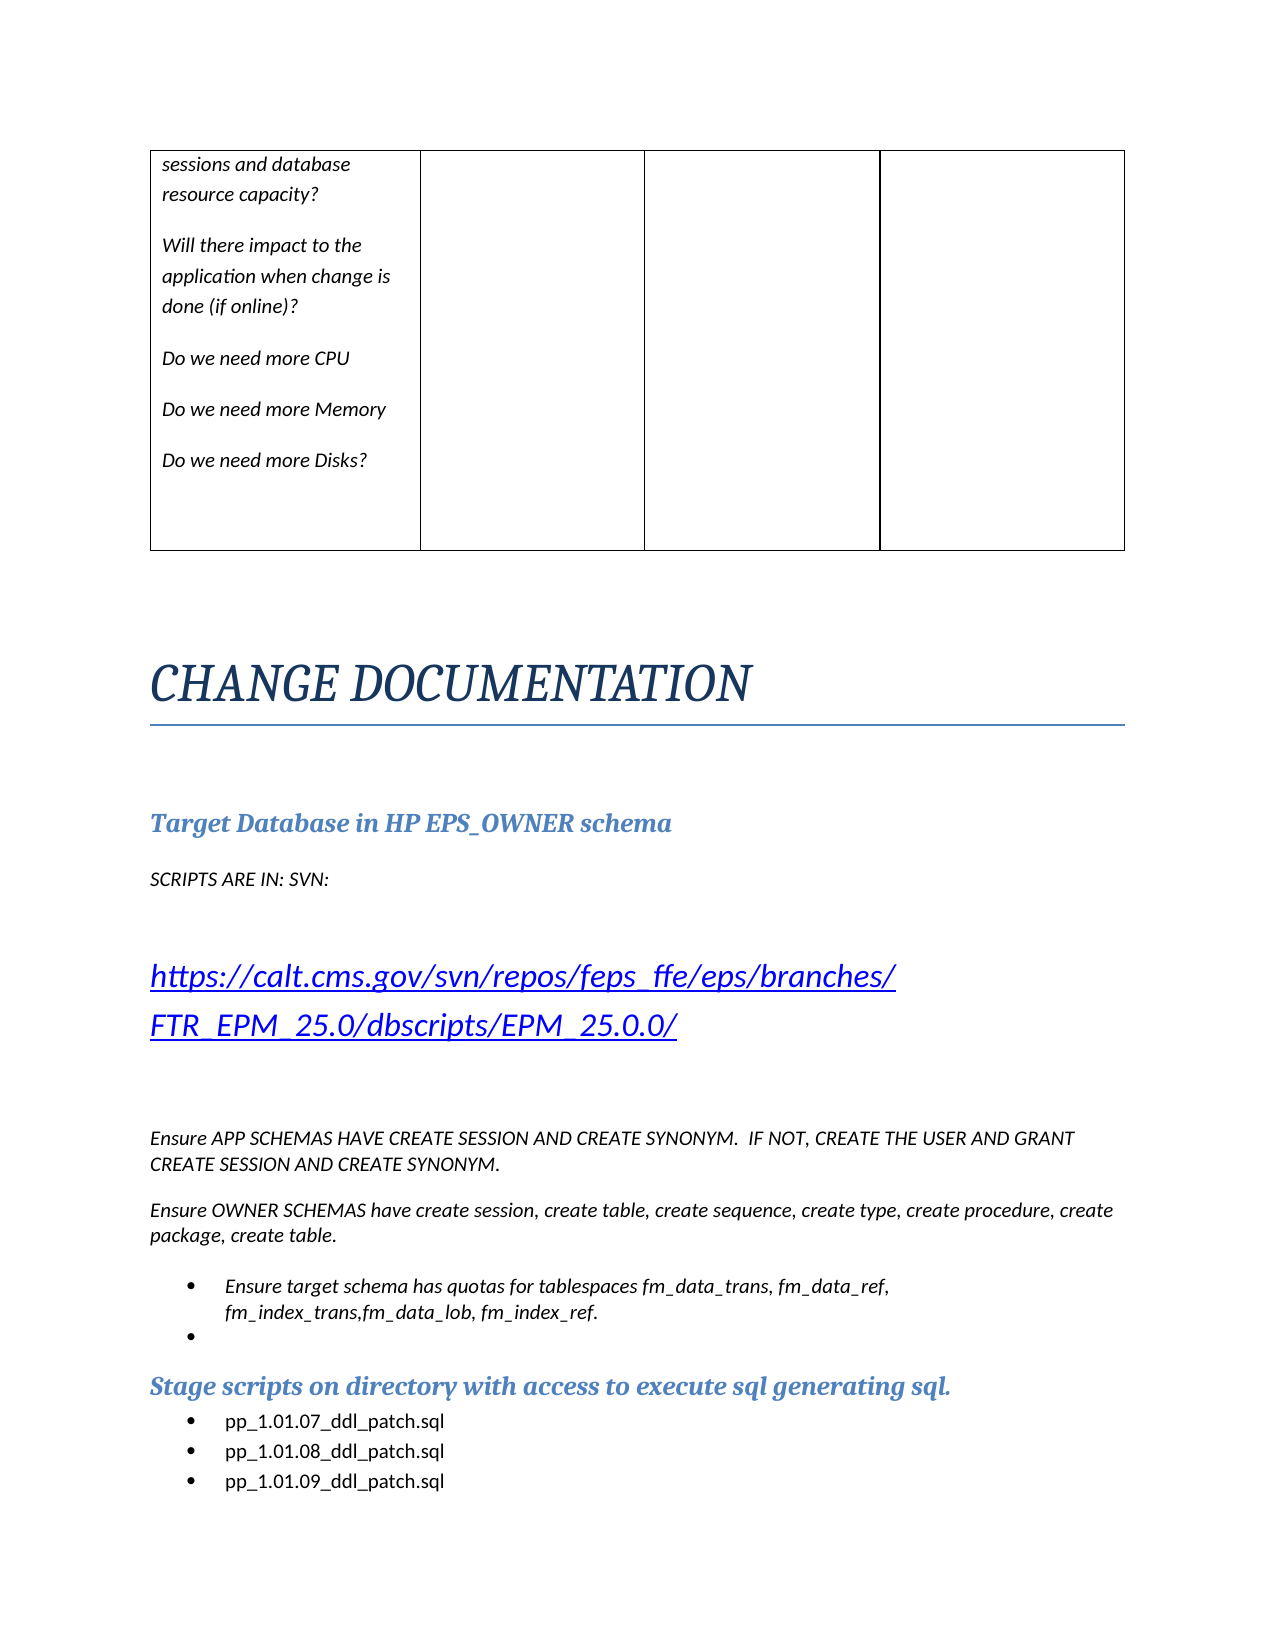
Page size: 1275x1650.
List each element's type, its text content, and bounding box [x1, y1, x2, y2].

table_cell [151, 151, 420, 549]
table_cell [645, 151, 879, 549]
list Ensure target schema has quotas for tablespaces fm_data_trans, fm_data_ref, fm_index_trans,fm_data_lob, fm_index_ref. [187, 1273, 1125, 1324]
table_cell [881, 151, 1124, 549]
table_cell [421, 151, 644, 549]
list Ensure OWNER SCHEMAS have create session, create table, create sequence, create type, create procedure, create package, create table. [150, 1197, 1125, 1248]
title CHANGE DOCUMENTATION [150, 653, 1125, 724]
text Ensure APP SCHEMAS HAVE CREATE SESSION AND CREATE SYNONYM. IF NOT, CREATE THE USER AND GRANT CREATE SESSION AND CREATE SYNONYM. [150, 1126, 1125, 1176]
list pp_1.01.09_ddl_patch.sql [187, 1469, 1125, 1494]
text SCRIPTS ARE IN: SVN: [150, 866, 1125, 892]
text https://calt.cms.gov/svn/repos/feps_ffe/eps/branches/FTR_EPM_25.0/dbscripts/EPM_25.0.0/ [150, 955, 1125, 1044]
list pp_1.01.07_ddl_patch.sql [187, 1408, 1125, 1433]
list pp_1.01.08_ddl_patch.sql [187, 1438, 1125, 1464]
text Stage scripts on directory with access to execute sql generating sql. [150, 1371, 1125, 1402]
subtitle Target Database in HP EPS_OWNER schema [150, 808, 1125, 839]
